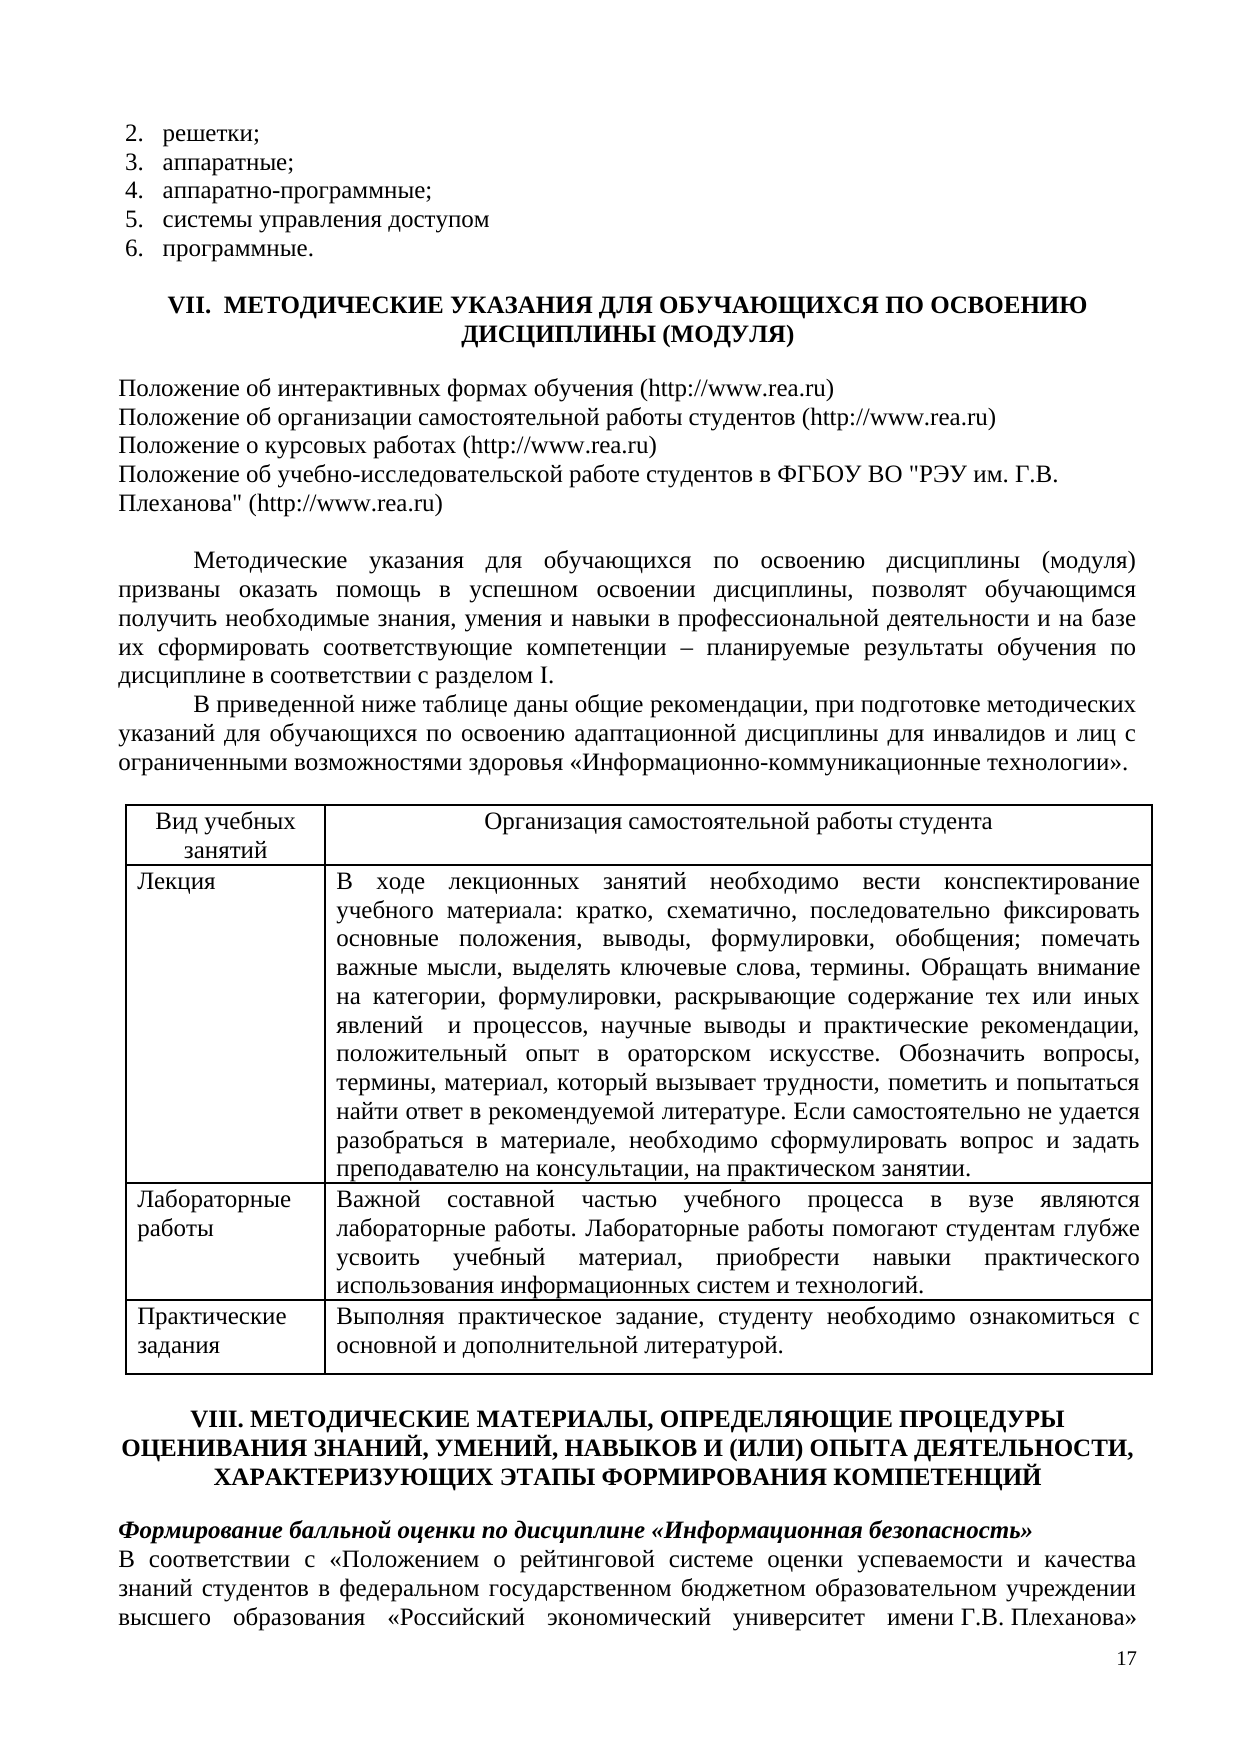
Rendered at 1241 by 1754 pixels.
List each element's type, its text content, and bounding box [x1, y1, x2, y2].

table_cell В ходе лекционных занятий необходимо вести конспектирование учебного материала: кратко, схематично, последовательно фиксировать основные положения, выводы, формулировки, обобщения; помечать важные мысли, выделять ключевые слова, термины. Обращать внимание на категории, формулировки, раскрывающие содержание тех или иных явлений и процессов, научные выводы и практические рекомендации, положительный опыт в ораторском искусстве. Обозначить вопросы, термины, материал, который вызывает трудности, пометить и попытаться найти ответ в рекомендуемой литературе. Если самостоятельно не удается разобраться в материале, необходимо сформулировать вопрос и задать преподавателю на консультации, на практическом занятии. [326, 866, 1151, 1182]
list системы управления доступом [125, 204, 1137, 233]
text Положение об учебно-исследовательской работе студентов в ФГБОУ ВО "РЭУ им. Г.В. Плеханова" (http://www.rea.ru) [118, 459, 1137, 517]
list программные. [125, 233, 1137, 262]
table_cell Практические задания [127, 1301, 324, 1373]
table_header Вид учебных занятий [127, 806, 324, 864]
text Положение об интерактивных формах обучения (http://www.rea.ru) [118, 373, 1137, 402]
list аппаратные; [125, 147, 1137, 176]
subtitle VII. МЕТОДИЧЕСКИЕ УКАЗАНИЯ ДЛЯ ОБУЧАЮЩИХСЯ ПО ОСВОЕНИЮ ДИСЦИПЛИНЫ (МОДУЛЯ) [118, 291, 1137, 348]
table_cell Важной составной частью учебного процесса в вузе являются лабораторные работы. Лабораторные работы помогают студентам глубже усвоить учебный материал, приобрести навыки практического использования информационных систем и технологий. [326, 1184, 1151, 1299]
subtitle VIII. МЕТОДИЧЕСКИЕ МАТЕРИАЛЫ, ОПРЕДЕЛЯЮЩИЕ ПРОЦЕДУРЫ ОЦЕНИВАНИЯ ЗНАНИЙ, УМЕНИЙ, НАВЫКОВ И (ИЛИ) ОПЫТА ДЕЯТЕЛЬНОСТИ, ХАРАКТЕРИЗУЮЩИХ ЭТАПЫ ФОРМИРОВАНИЯ КОМПЕТЕНЦИЙ [118, 1404, 1137, 1490]
table_cell Лекция [127, 866, 324, 1182]
text Положение об организации самостоятельной работы студентов (http://www.rea.ru) [118, 402, 1137, 431]
text Положение о курсовых работах (http://www.rea.ru) [118, 431, 1137, 459]
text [118, 1544, 1137, 1630]
table_header Организация самостоятельной работы студента [326, 806, 1151, 864]
table_cell Выполняя практическое задание, студенту необходимо ознакомиться с основной и дополнительной литературой. [326, 1301, 1151, 1373]
text Формирование балльной оценки по дисциплине «Информационная безопасность» [118, 1515, 1137, 1544]
text Методические указания для обучающихся по освоению дисциплины (модуля) призваны оказать помощь в успешном освоении дисциплины, позволят обучающимся получить необходимые знания, умения и навыки в профессиональной деятельности и на базе их сформировать соответствующие компетенции – планируемые результаты обучения по дисциплине в соответствии с разделом . [118, 546, 1137, 689]
text В приведенной ниже таблице даны общие рекомендации, при подготовке методических указаний для обучающихся по освоению адаптационной дисциплины для инвалидов и лиц с ограниченными возможностями здоровья «Информационно-коммуникационные технологии». [118, 689, 1137, 776]
table_cell Лабораторные работы [127, 1184, 324, 1299]
list решетки; [125, 118, 1137, 147]
list аппаратно-программные; [125, 176, 1137, 204]
